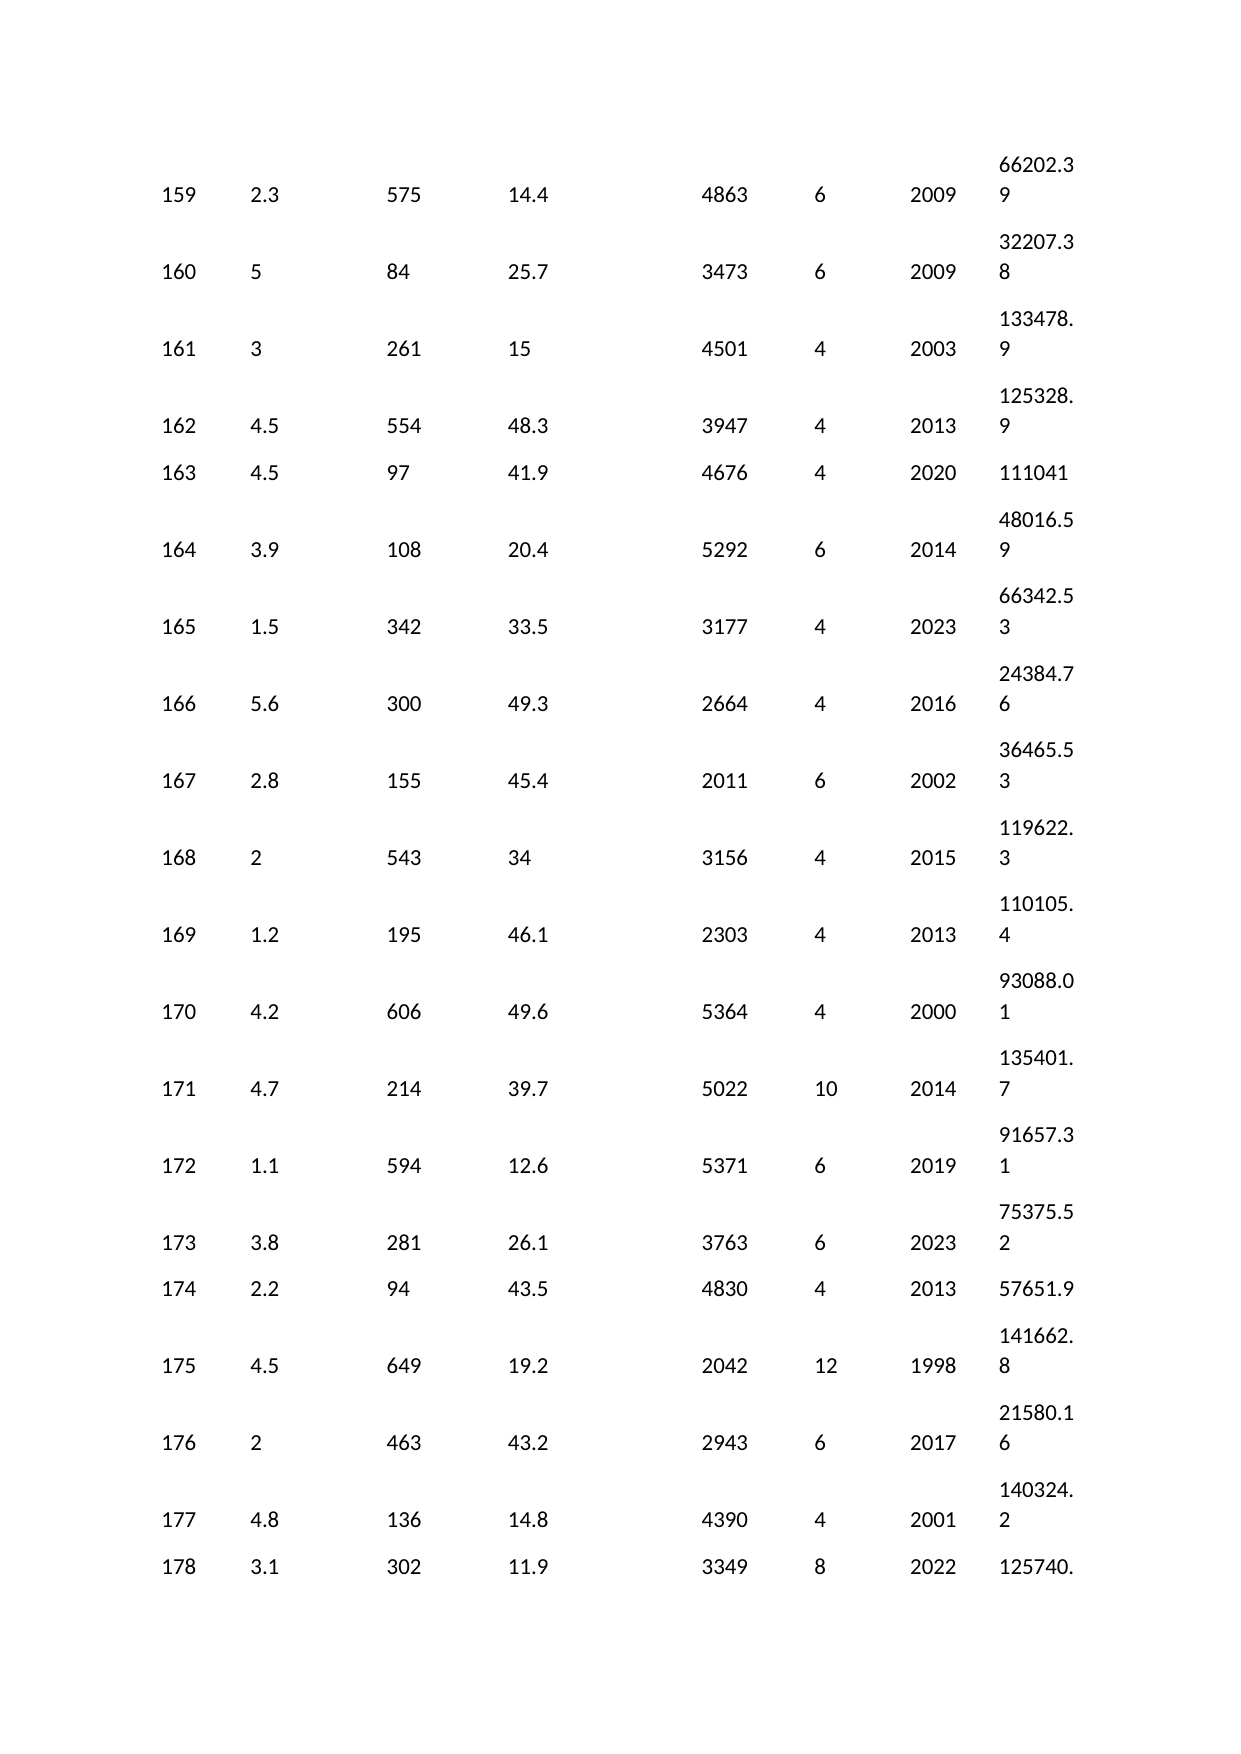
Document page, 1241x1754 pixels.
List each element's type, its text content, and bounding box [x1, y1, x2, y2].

table_cell 3177 [690, 582, 803, 659]
table_cell 169 [150, 890, 239, 967]
table_cell 3.1 [239, 1552, 375, 1599]
table_cell 97 [375, 458, 496, 505]
table_cell 2023 [899, 1198, 987, 1274]
table_cell 159 [150, 150, 239, 227]
table_cell 4.5 [239, 381, 375, 458]
table_cell 66342.53 [988, 582, 1094, 659]
table_cell 261 [375, 304, 496, 381]
table_cell 6 [803, 505, 899, 582]
table_cell 155 [375, 736, 496, 813]
table_cell 195 [375, 890, 496, 967]
table_cell 575 [375, 150, 496, 227]
table_cell 2014 [899, 1044, 987, 1121]
table_cell 4 [803, 458, 899, 505]
table_cell 34 [496, 813, 690, 889]
table_cell 4 [803, 381, 899, 458]
table_cell 4.5 [239, 1321, 375, 1398]
table_cell 6 [803, 227, 899, 304]
table_cell 2019 [899, 1121, 987, 1197]
table_cell 43.2 [496, 1398, 690, 1475]
table_cell 43.5 [496, 1275, 690, 1321]
table_cell 4 [803, 659, 899, 736]
table_cell 94 [375, 1275, 496, 1321]
table_cell 32207.38 [988, 227, 1094, 304]
table_cell 164 [150, 505, 239, 582]
table_cell 141662.8 [988, 1321, 1094, 1398]
table_cell 2 [239, 1398, 375, 1475]
table_cell 171 [150, 1044, 239, 1121]
table_cell 49.3 [496, 659, 690, 736]
table_cell 20.4 [496, 505, 690, 582]
table_cell 161 [150, 304, 239, 381]
table_cell 4830 [690, 1275, 803, 1321]
table_cell 2000 [899, 967, 987, 1043]
table_cell 2009 [899, 150, 987, 227]
table_cell 554 [375, 381, 496, 458]
table_cell 48016.59 [988, 505, 1094, 582]
table_cell 11.9 [496, 1552, 690, 1599]
table_cell 2.3 [239, 150, 375, 227]
table_cell 160 [150, 227, 239, 304]
table_cell 606 [375, 967, 496, 1043]
table_cell 91657.31 [988, 1121, 1094, 1197]
table_cell 4501 [690, 304, 803, 381]
table_cell 2.2 [239, 1275, 375, 1321]
table_cell 281 [375, 1198, 496, 1274]
table_cell 3 [239, 304, 375, 381]
table_cell 2 [239, 813, 375, 889]
table_cell 5 [239, 227, 375, 304]
table_cell 1.2 [239, 890, 375, 967]
table_cell 170 [150, 967, 239, 1043]
table_cell 2013 [899, 381, 987, 458]
table_cell 163 [150, 458, 239, 505]
table_cell 4676 [690, 458, 803, 505]
table_cell 3.8 [239, 1198, 375, 1274]
table_cell 111041 [988, 458, 1094, 505]
table_cell 172 [150, 1121, 239, 1197]
table_cell 2664 [690, 659, 803, 736]
table_cell 41.9 [496, 458, 690, 505]
table_cell 2001 [899, 1475, 987, 1552]
table_cell 136 [375, 1475, 496, 1552]
table_cell 2022 [899, 1552, 987, 1599]
table_cell 6 [803, 1398, 899, 1475]
table_cell 167 [150, 736, 239, 813]
table_cell 166 [150, 659, 239, 736]
table_cell 3.9 [239, 505, 375, 582]
table_cell 4863 [690, 150, 803, 227]
table_cell 4.5 [239, 458, 375, 505]
table_cell 110105.4 [988, 890, 1094, 967]
table_cell 4 [803, 304, 899, 381]
table_cell 173 [150, 1198, 239, 1274]
table_cell 4 [803, 582, 899, 659]
table_cell 36465.53 [988, 736, 1094, 813]
table_cell 2303 [690, 890, 803, 967]
table_cell 93088.01 [988, 967, 1094, 1043]
table_cell 2014 [899, 505, 987, 582]
table_cell 4390 [690, 1475, 803, 1552]
table_cell 84 [375, 227, 496, 304]
table_cell 46.1 [496, 890, 690, 967]
table_cell 2042 [690, 1321, 803, 1398]
table_cell 8 [803, 1552, 899, 1599]
table_cell 342 [375, 582, 496, 659]
table_cell 165 [150, 582, 239, 659]
table_cell 3947 [690, 381, 803, 458]
table_cell 594 [375, 1121, 496, 1197]
table_cell 2.8 [239, 736, 375, 813]
table_cell 125740.1 [988, 1552, 1094, 1599]
table_cell 5022 [690, 1044, 803, 1121]
table_cell 2003 [899, 304, 987, 381]
table_cell 1.1 [239, 1121, 375, 1197]
table_cell 2017 [899, 1398, 987, 1475]
table_cell 4 [803, 967, 899, 1043]
table_cell 4.2 [239, 967, 375, 1043]
table_cell 6 [803, 736, 899, 813]
table_cell 25.7 [496, 227, 690, 304]
table_cell 24384.76 [988, 659, 1094, 736]
table_cell 649 [375, 1321, 496, 1398]
table_cell 4 [803, 813, 899, 889]
table_cell 2013 [899, 890, 987, 967]
table_cell 168 [150, 813, 239, 889]
table_cell 176 [150, 1398, 239, 1475]
table_cell 2011 [690, 736, 803, 813]
table_cell 3763 [690, 1198, 803, 1274]
table_cell 1.5 [239, 582, 375, 659]
table_cell 2020 [899, 458, 987, 505]
table_cell 178 [150, 1552, 239, 1599]
table_cell 4.8 [239, 1475, 375, 1552]
table_cell 300 [375, 659, 496, 736]
table_cell 162 [150, 381, 239, 458]
table_cell 5292 [690, 505, 803, 582]
table_cell 177 [150, 1475, 239, 1552]
table_cell 26.1 [496, 1198, 690, 1274]
table_cell 2016 [899, 659, 987, 736]
table_cell 5371 [690, 1121, 803, 1197]
table_cell 75375.52 [988, 1198, 1094, 1274]
table_cell 3473 [690, 227, 803, 304]
table_cell 66202.39 [988, 150, 1094, 227]
table_cell 135401.7 [988, 1044, 1094, 1121]
table_cell 4 [803, 1275, 899, 1321]
table_cell 33.5 [496, 582, 690, 659]
table_cell 5.6 [239, 659, 375, 736]
table_cell 6 [803, 1121, 899, 1197]
table_cell 14.8 [496, 1475, 690, 1552]
table_cell 108 [375, 505, 496, 582]
table_cell 12 [803, 1321, 899, 1398]
table_cell 6 [803, 1198, 899, 1274]
table_cell 4 [803, 1475, 899, 1552]
table_cell 2009 [899, 227, 987, 304]
table_cell 48.3 [496, 381, 690, 458]
table_cell 1998 [899, 1321, 987, 1398]
table_cell 119622.3 [988, 813, 1094, 889]
table_cell 463 [375, 1398, 496, 1475]
table_cell 21580.16 [988, 1398, 1094, 1475]
table_cell 15 [496, 304, 690, 381]
table_cell 14.4 [496, 150, 690, 227]
table_cell 12.6 [496, 1121, 690, 1197]
table_cell 302 [375, 1552, 496, 1599]
table_cell 175 [150, 1321, 239, 1398]
table_cell 2943 [690, 1398, 803, 1475]
table_cell 4 [803, 890, 899, 967]
table_cell 140324.2 [988, 1475, 1094, 1552]
table_cell 5364 [690, 967, 803, 1043]
table_cell 133478.9 [988, 304, 1094, 381]
table_cell 174 [150, 1275, 239, 1321]
table_cell 2002 [899, 736, 987, 813]
table_cell 3349 [690, 1552, 803, 1599]
table_cell 49.6 [496, 967, 690, 1043]
table_cell 57651.9 [988, 1275, 1094, 1321]
table_cell 2023 [899, 582, 987, 659]
table_cell 39.7 [496, 1044, 690, 1121]
table_cell 19.2 [496, 1321, 690, 1398]
table_cell 543 [375, 813, 496, 889]
table_cell 125328.9 [988, 381, 1094, 458]
table_cell 6 [803, 150, 899, 227]
table_cell 45.4 [496, 736, 690, 813]
table_cell 4.7 [239, 1044, 375, 1121]
table_cell 3156 [690, 813, 803, 889]
table_cell 10 [803, 1044, 899, 1121]
table_cell 2013 [899, 1275, 987, 1321]
table_cell 2015 [899, 813, 987, 889]
table_cell 214 [375, 1044, 496, 1121]
